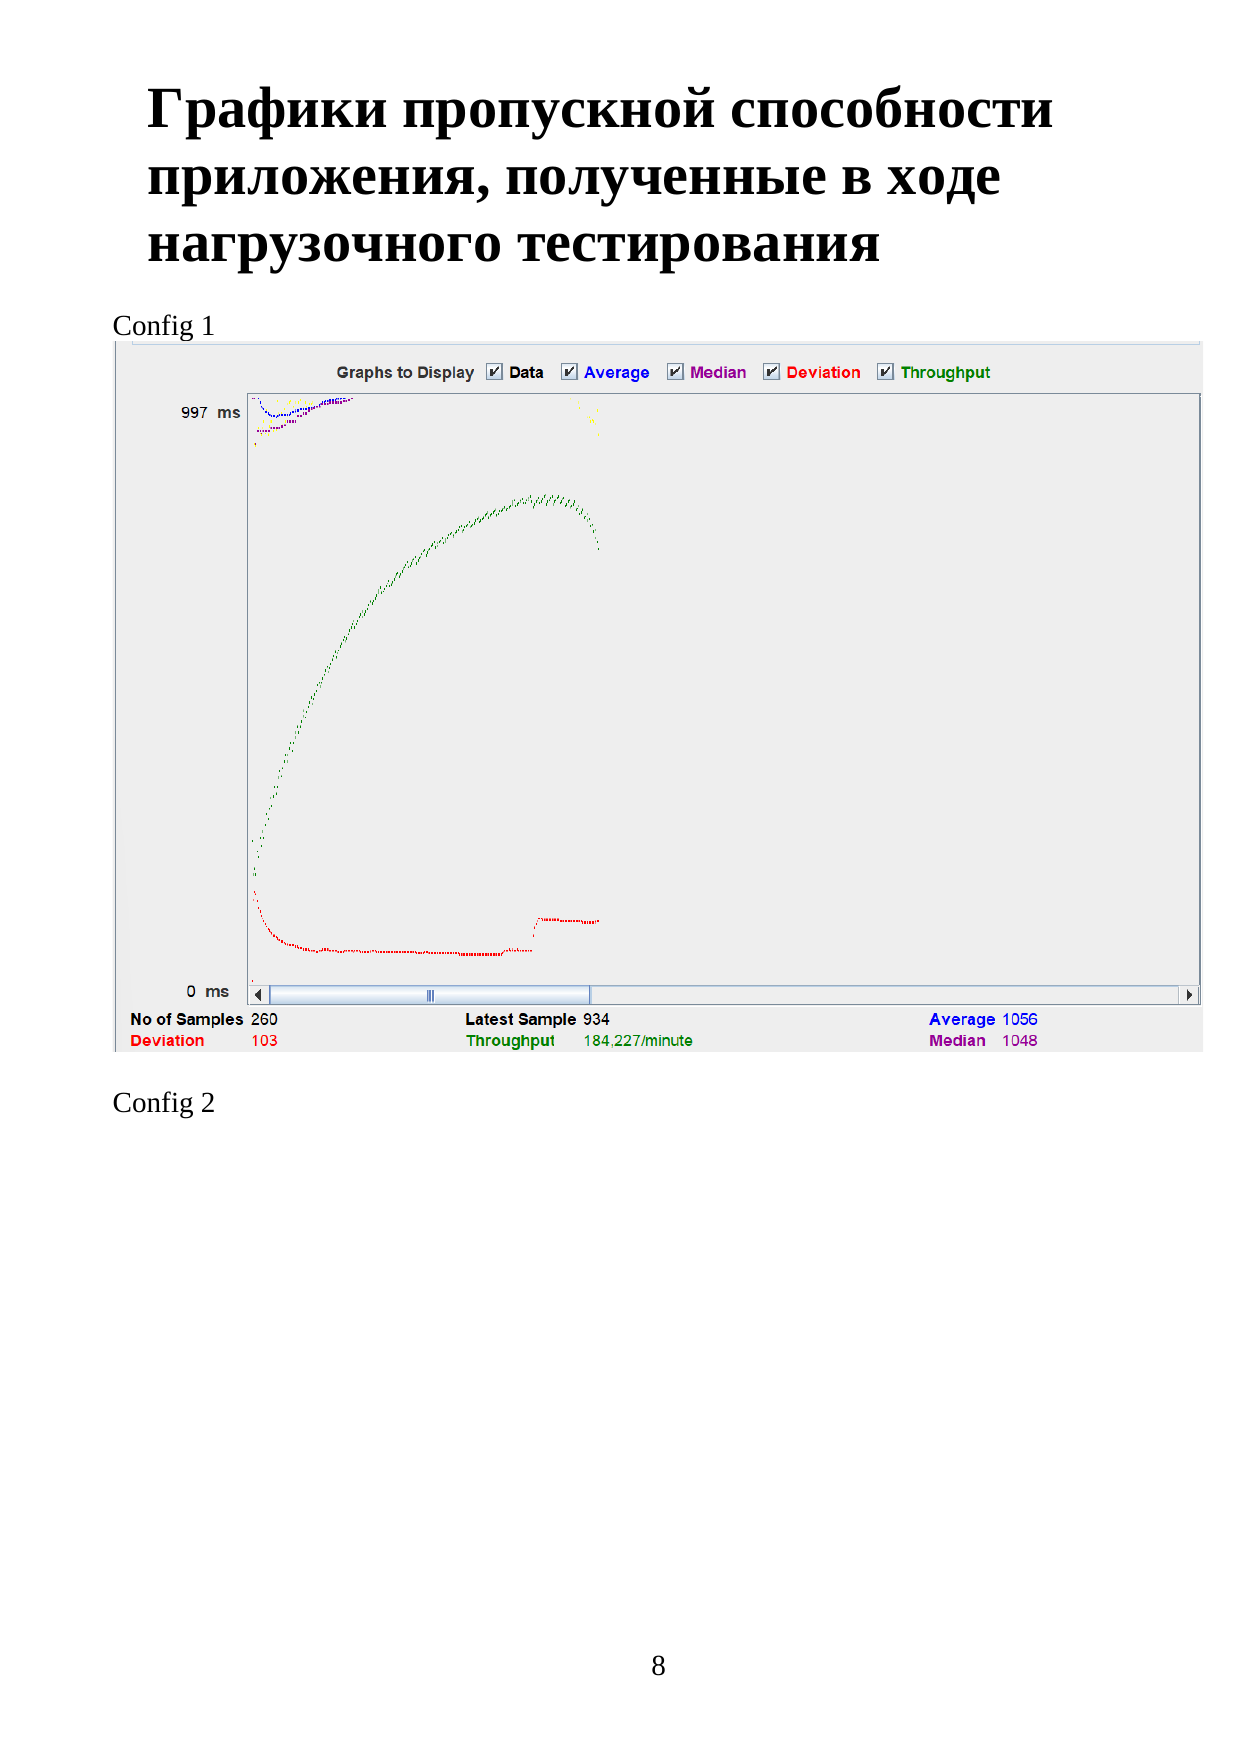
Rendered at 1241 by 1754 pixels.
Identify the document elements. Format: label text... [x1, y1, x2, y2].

picture [112, 341, 1204, 1052]
text Config 1 [112, 308, 1203, 341]
text Config 2 [112, 1085, 1203, 1118]
subtitle Графики пропускной способности приложения, полученные в ходе нагрузочного тестирования [148, 73, 1203, 274]
